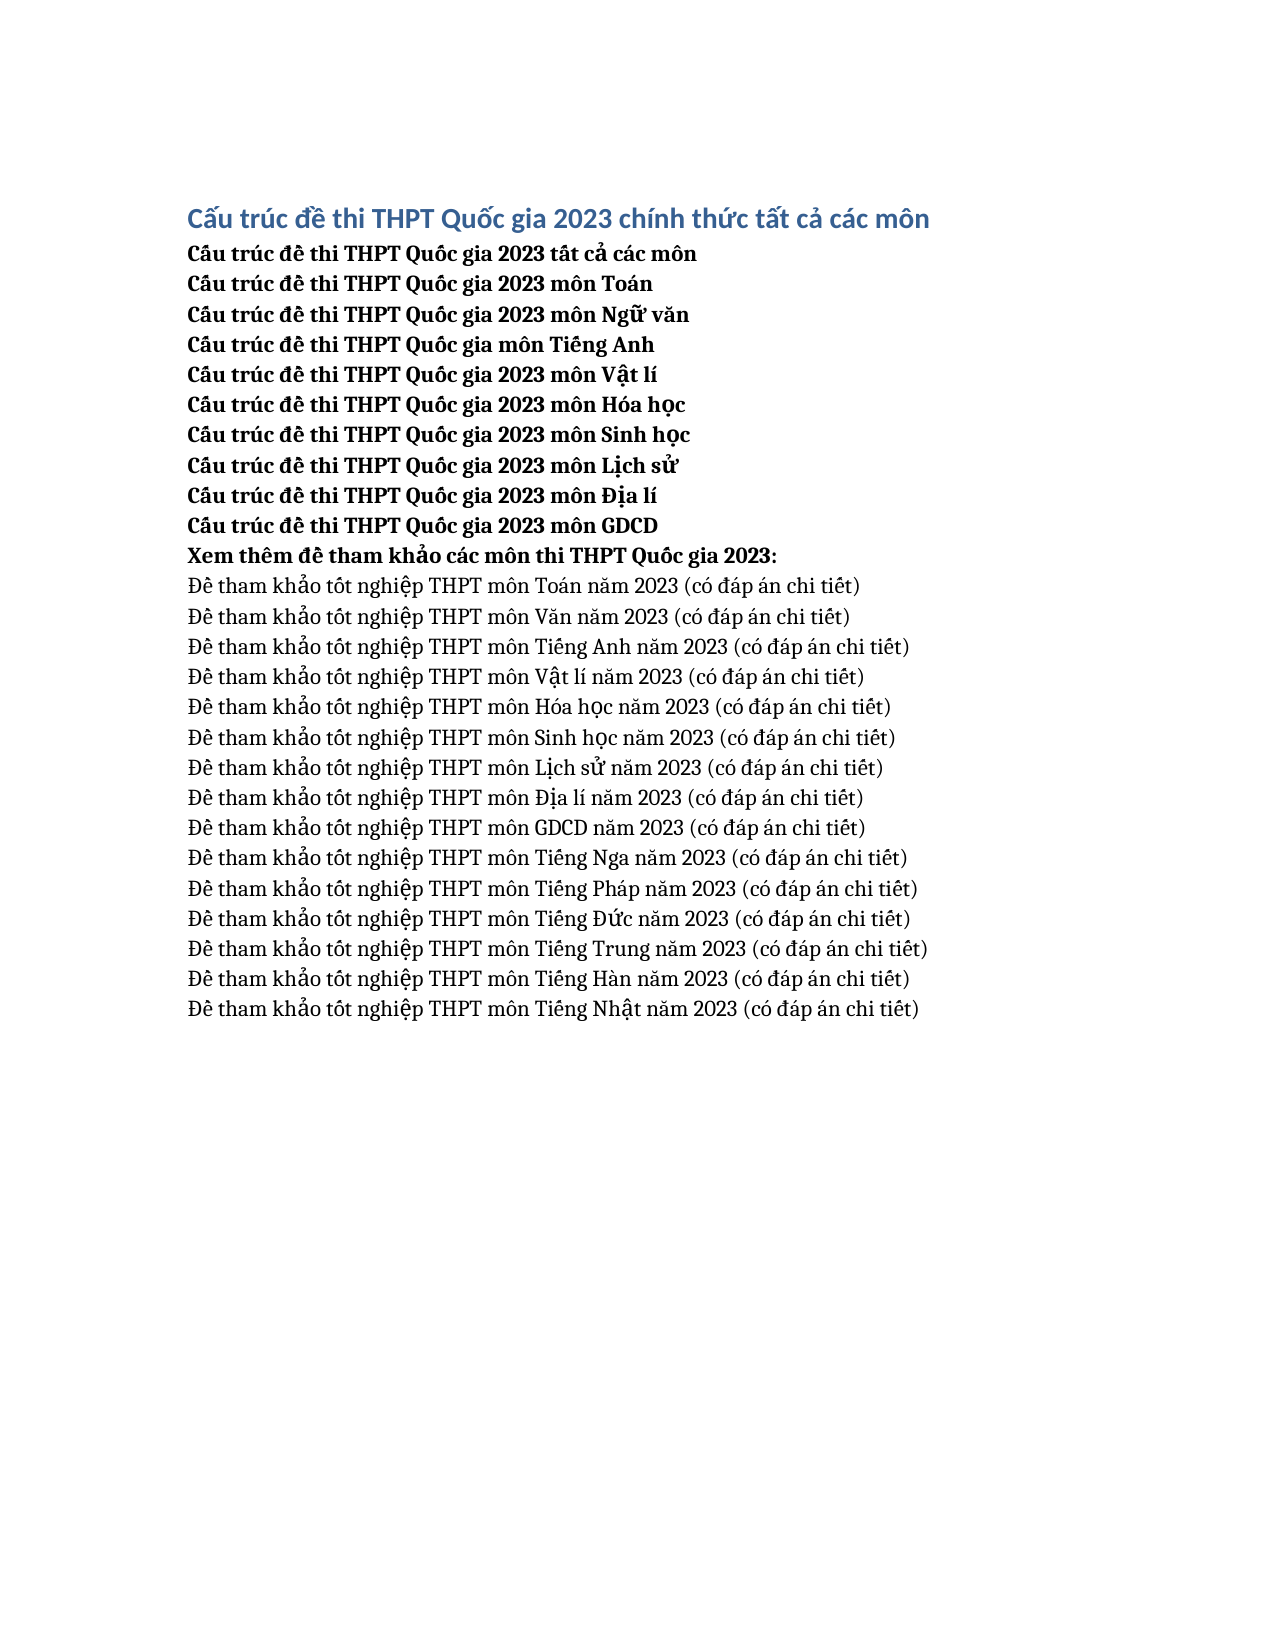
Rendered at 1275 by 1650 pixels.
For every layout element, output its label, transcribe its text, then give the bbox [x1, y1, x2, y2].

text Cấu trúc đề thi THPT Quốc gia 2023 tất cả các môn Cấu trúc đề thi THPT Quốc gia 2023 môn Toán Cấu trúc đề thi THPT Quốc gia 2023 môn Ngữ văn Cấu trúc đề thi THPT Quốc gia môn Tiếng Anh Cấu trúc đề thi THPT Quốc gia 2023 môn Vật lí Cấu trúc đề thi THPT Quốc gia 2023 môn Hóa học Cấu trúc đề thi THPT Quốc gia 2023 môn Sinh học Cấu trúc đề thi THPT Quốc gia 2023 môn Lịch sử Cấu trúc đề thi THPT Quốc gia 2023 môn Địa lí Cấu trúc đề thi THPT Quốc gia 2023 môn GDCD Xem thêm đề tham khảo các môn thi THPT Quốc gia 2023: Đề tham khảo tốt nghiệp THPT môn Toán năm 2023 (có đáp án chi tiết) Đề tham khảo tốt nghiệp THPT môn Văn năm 2023 (có đáp án chi tiết) Đề tham khảo tốt nghiệp THPT môn Tiếng Anh năm 2023 (có đáp án chi tiết) Đề tham khảo tốt nghiệp THPT môn Vật lí năm 2023 (có đáp án chi tiết) Đề tham khảo tốt nghiệp THPT môn Hóa học năm 2023 (có đáp án chi tiết) Đề tham khảo tốt nghiệp THPT môn Sinh học năm 2023 (có đáp án chi tiết) Đề tham khảo tốt nghiệp THPT môn Lịch sử năm 2023 (có đáp án chi tiết) Đề tham khảo tốt nghiệp THPT môn Địa lí năm 2023 (có đáp án chi tiết) Đề tham khảo tốt nghiệp THPT môn GDCD năm 2023 (có đáp án chi tiết) Đề tham khảo tốt nghiệp THPT môn Tiếng Nga năm 2023 (có đáp án chi tiết) Đề tham khảo tốt nghiệp THPT môn Tiếng Pháp năm 2023 (có đáp án chi tiết) Đề tham khảo tốt nghiệp THPT môn Tiếng Đức năm 2023 (có đáp án chi tiết) Đề tham khảo tốt nghiệp THPT môn Tiếng Trung năm 2023 (có đáp án chi tiết) Đề tham khảo tốt nghiệp THPT môn Tiếng Hàn năm 2023 (có đáp án chi tiết) Đề tham khảo tốt nghiệp THPT môn Tiếng Nhật năm 2023 (có đáp án chi tiết) [187, 241, 1087, 1053]
subtitle Cấu trúc đề thi THPT Quốc gia 2023 chính thức tất cả các môn [187, 200, 1087, 236]
